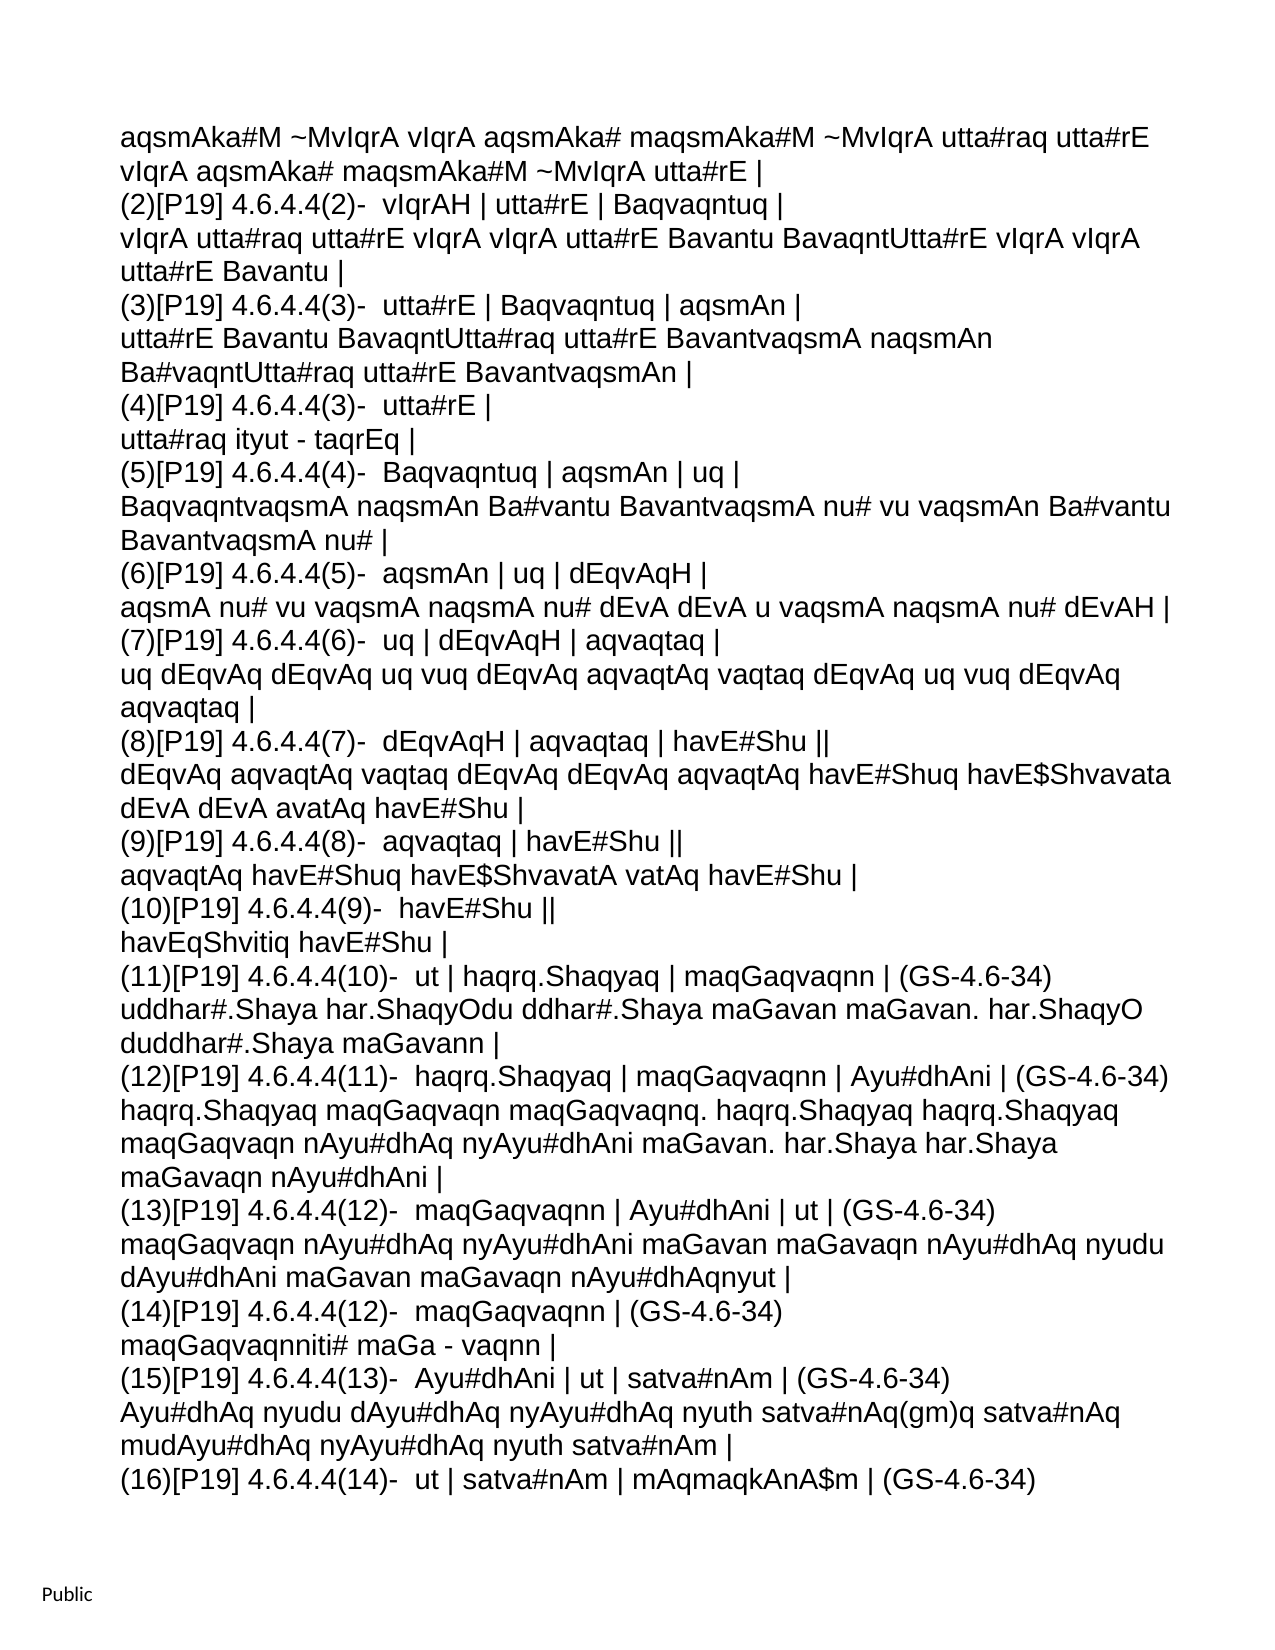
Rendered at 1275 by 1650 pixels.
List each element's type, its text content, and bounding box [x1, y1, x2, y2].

text dEqvAq aqvaqtAq vaqtaq dEqvAq dEqvAq aqvaqtAq havE#Shuq havE$Shvavata dEvA dEvA avatAq havE#Shu | [120, 757, 1200, 824]
text Ayu#dhAq nyudu dAyu#dhAq nyAyu#dhAq nyuth satva#nAq(gm)q satva#nAq mudAyu#dhAq nyAyu#dhAq nyuth satva#nAm | [120, 1394, 1200, 1462]
text (12)[P19] 4.6.4.4(11)- haqrq.Shaqyaq | maqGaqvaqnn | Ayu#dhAni | (GS-4.6-34) [120, 1059, 1200, 1093]
text (16)[P19] 4.6.4.4(14)- ut | satva#nAm | mAqmaqkAnA$m | (GS-4.6-34) [120, 1462, 1200, 1495]
text (2)[P19] 4.6.4.4(2)- vIqrAH | utta#rE | Baqvaqntuq | [120, 187, 1200, 221]
text (15)[P19] 4.6.4.4(13)- Ayu#dhAni | ut | satva#nAm | (GS-4.6-34) [120, 1361, 1200, 1394]
text (5)[P19] 4.6.4.4(4)- Baqvaqntuq | aqsmAn | uq | [120, 455, 1200, 489]
text (6)[P19] 4.6.4.4(5)- aqsmAn | uq | dEqvAqH | [120, 556, 1200, 589]
text (10)[P19] 4.6.4.4(9)- havE#Shu || [120, 891, 1200, 925]
text vIqrA utta#raq utta#rE vIqrA vIqrA utta#rE Bavantu BavaqntUtta#rE vIqrA vIqrA utta#rE Bavantu | [120, 221, 1200, 288]
text haqrq.Shaqyaq maqGaqvaqn maqGaqvaqnq. haqrq.Shaqyaq haqrq.Shaqyaq maqGaqvaqn nAyu#dhAq nyAyu#dhAni maGavan. har.Shaya har.Shaya maGavaqn nAyu#dhAni | [120, 1093, 1200, 1193]
text (9)[P19] 4.6.4.4(8)- aqvaqtaq | havE#Shu || [120, 824, 1200, 858]
text (3)[P19] 4.6.4.4(3)- utta#rE | Baqvaqntuq | aqsmAn | [120, 288, 1200, 321]
text (14)[P19] 4.6.4.4(12)- maqGaqvaqnn | (GS-4.6-34) [120, 1294, 1200, 1327]
text uddhar#.Shaya har.ShaqyOdu ddhar#.Shaya maGavan maGavan. har.ShaqyO duddhar#.Shaya maGavann | [120, 992, 1200, 1059]
text (7)[P19] 4.6.4.4(6)- uq | dEqvAqH | aqvaqtaq | [120, 623, 1200, 657]
text (4)[P19] 4.6.4.4(3)- utta#rE | [120, 388, 1200, 422]
text (11)[P19] 4.6.4.4(10)- ut | haqrq.Shaqyaq | maqGaqvaqnn | (GS-4.6-34) [120, 958, 1200, 992]
text aqsmA nu# vu vaqsmA naqsmA nu# dEvA dEvA u vaqsmA naqsmA nu# dEvAH | [120, 589, 1200, 623]
text maqGaqvaqnniti# maGa - vaqnn | [120, 1327, 1200, 1361]
text utta#rE Bavantu BavaqntUtta#raq utta#rE BavantvaqsmA naqsmAn Ba#vaqntUtta#raq utta#rE BavantvaqsmAn | [120, 321, 1200, 388]
text aqvaqtAq havE#Shuq havE$ShvavatA vatAq havE#Shu | [120, 858, 1200, 891]
text maqGaqvaqn nAyu#dhAq nyAyu#dhAni maGavan maGavaqn nAyu#dhAq nyudu dAyu#dhAni maGavan maGavaqn nAyu#dhAqnyut | [120, 1227, 1200, 1294]
text aqsmAka#M ~MvIqrA vIqrA aqsmAka# maqsmAka#M ~MvIqrA utta#raq utta#rE vIqrA aqsmAka# maqsmAka#M ~MvIqrA utta#rE | [120, 120, 1200, 187]
text BaqvaqntvaqsmA naqsmAn Ba#vantu BavantvaqsmA nu# vu vaqsmAn Ba#vantu BavantvaqsmA nu# | [120, 489, 1200, 556]
text uq dEqvAq dEqvAq uq vuq dEqvAq aqvaqtAq vaqtaq dEqvAq uq vuq dEqvAq aqvaqtaq | [120, 657, 1200, 724]
text havEqShvitiq havE#Shu | [120, 925, 1200, 958]
text utta#raq ityut - taqrEq | [120, 422, 1200, 455]
text (8)[P19] 4.6.4.4(7)- dEqvAqH | aqvaqtaq | havE#Shu || [120, 724, 1200, 757]
text (13)[P19] 4.6.4.4(12)- maqGaqvaqnn | Ayu#dhAni | ut | (GS-4.6-34) [120, 1193, 1200, 1227]
